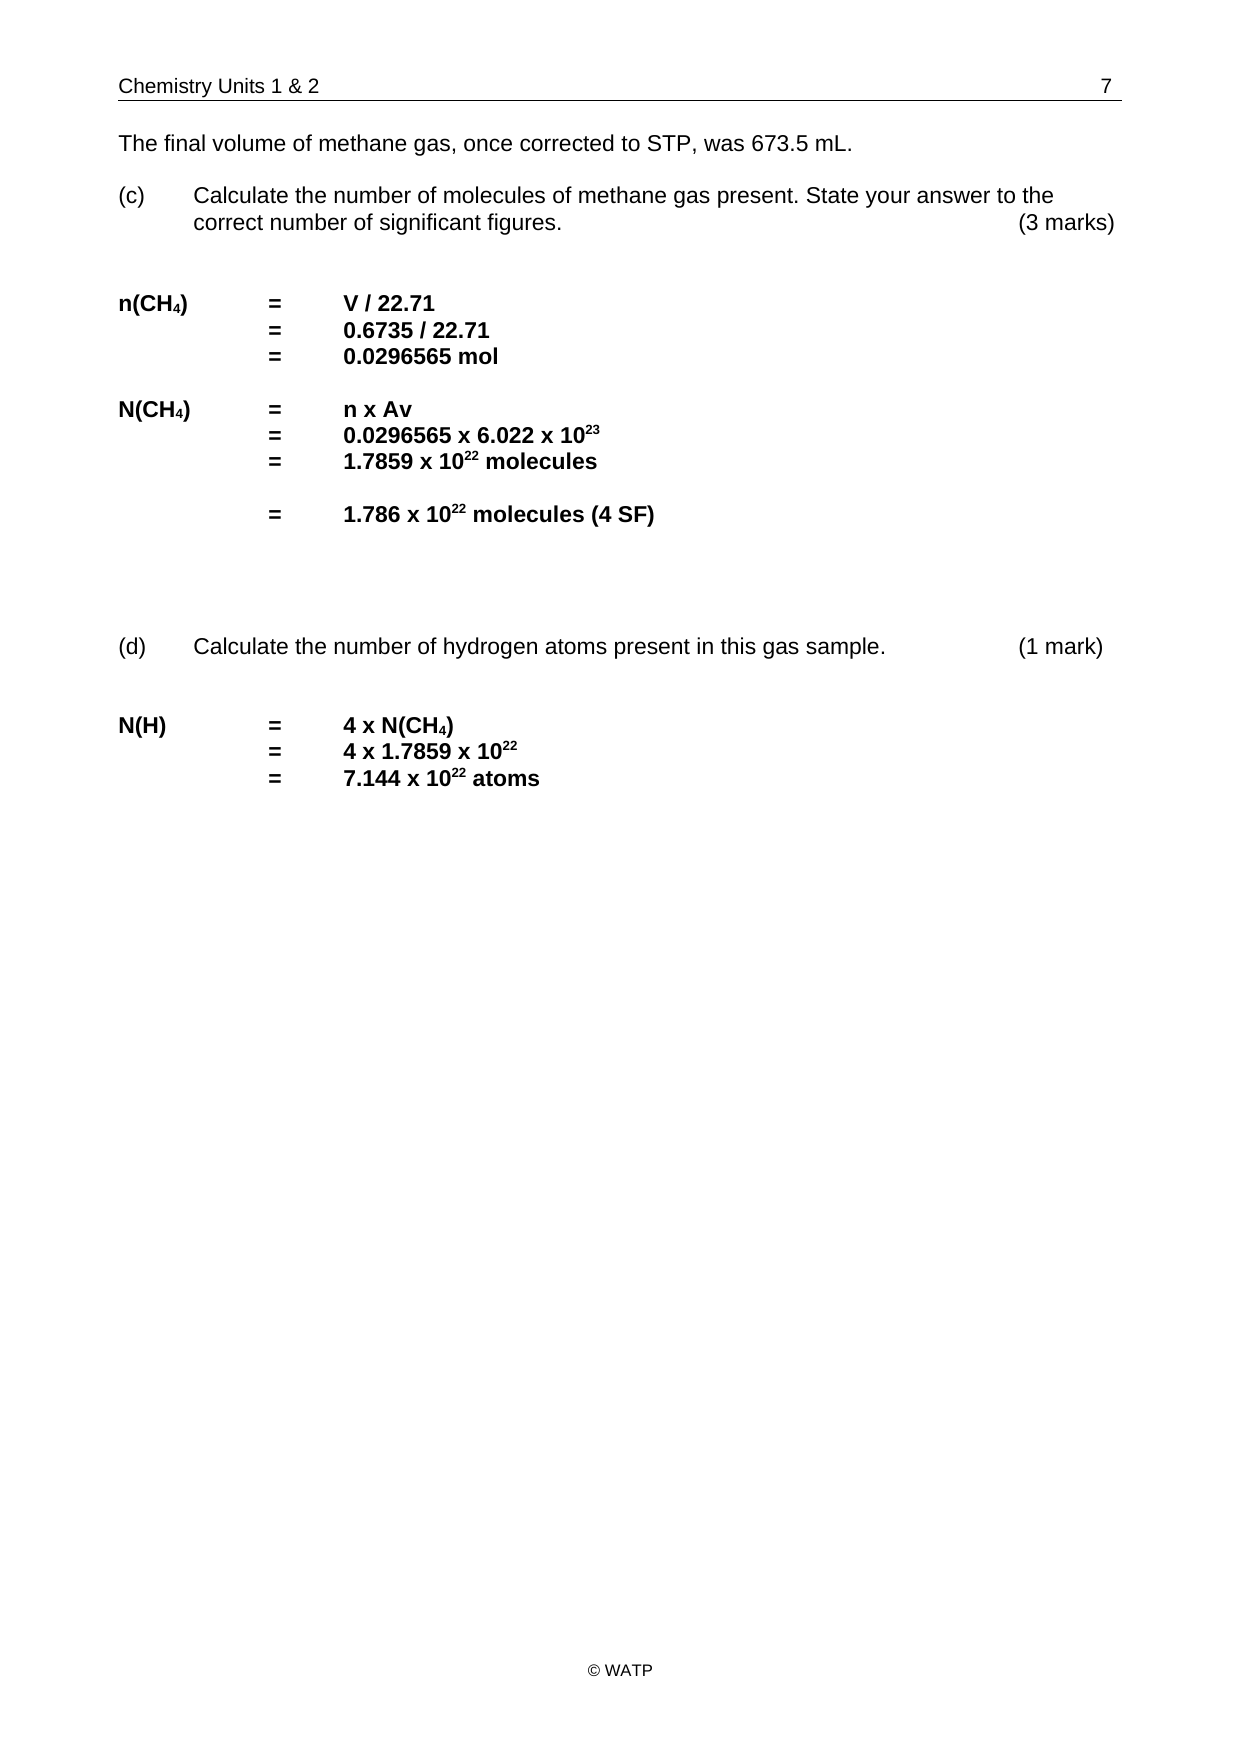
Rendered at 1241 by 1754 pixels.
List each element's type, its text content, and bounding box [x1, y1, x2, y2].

text N(H) = 4 x N(CH4) [118, 712, 1122, 738]
text = 1.786 x 1022 molecules (4 SF) [118, 501, 1122, 527]
text N(CH4) = n x Av [118, 396, 1122, 422]
text n(CH4) = V / 22.71 [118, 290, 1122, 317]
text = 4 x 1.7859 x 1022 [118, 738, 1122, 764]
text = 7.144 x 1022 atoms [118, 764, 1122, 791]
text = 0.0296565 mol [118, 343, 1122, 369]
text = 0.6735 / 22.71 [118, 317, 1122, 343]
text = 1.7859 x 1022 molecules [118, 448, 1122, 475]
text (d) Calculate the number of hydrogen atoms present in this gas sample. (1 mark) [118, 633, 1122, 659]
text = 0.0296565 x 6.022 x 1023 [118, 422, 1122, 448]
text (c) Calculate the number of molecules of methane gas present. State your answer to the correct number of significant figures. (3 marks) [118, 182, 1122, 235]
text The final volume of methane gas, once corrected to STP, was 673.5 mL. [118, 130, 1122, 156]
